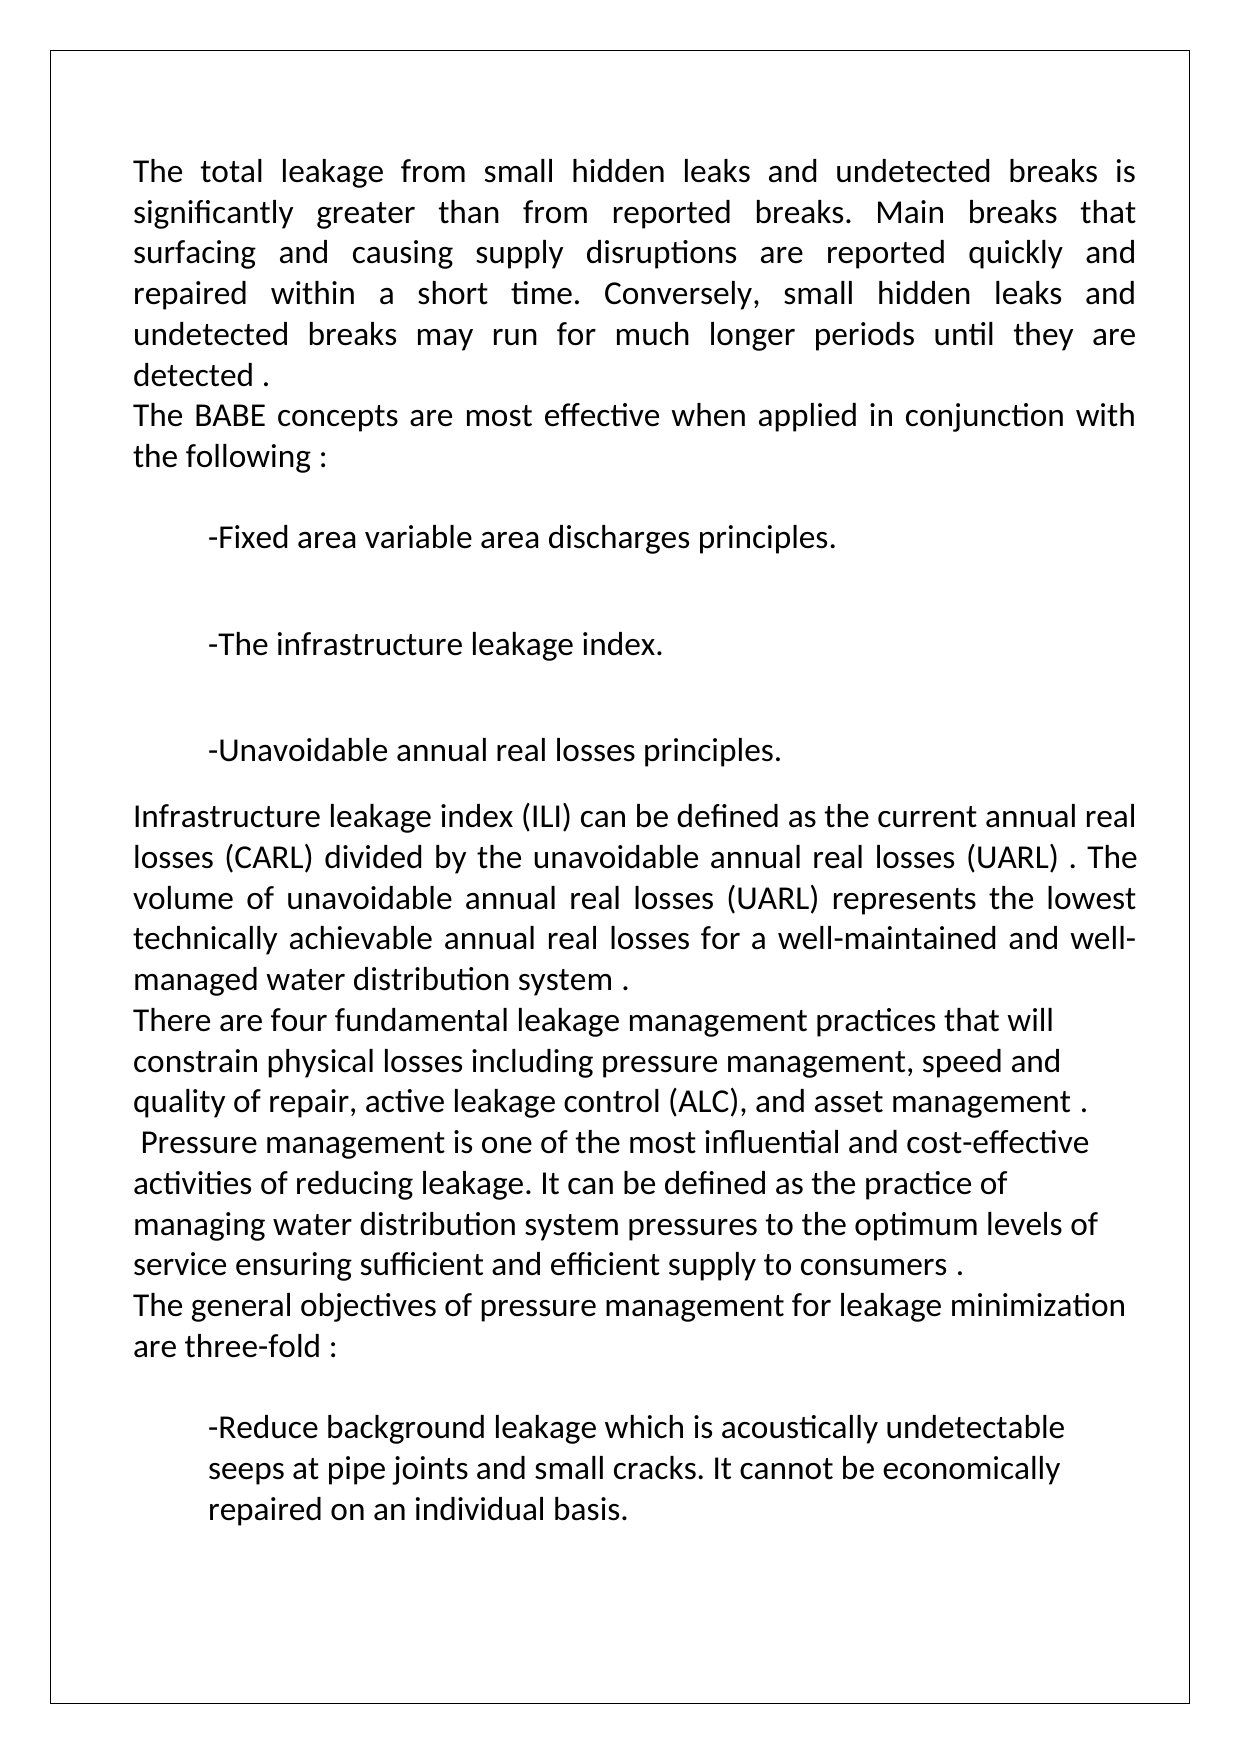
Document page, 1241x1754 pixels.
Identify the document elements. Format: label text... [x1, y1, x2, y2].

text There are four fundamental leakage management practices that will constrain physical losses including pressure management, speed and quality of repair, active leakage control (ALC), and asset management . [133, 999, 1138, 1121]
text -The infrastructure leakage index. [208, 623, 1138, 664]
text The BABE concepts are most effective when applied in conjunction with the following : [133, 394, 1138, 476]
text Infrastructure leakage index (ILI) can be defined as the current annual real losses (CARL) divided by the unavoidable annual real losses (UARL) . The volume of unavoidable annual real losses (UARL) represents the lowest technically achievable annual real losses for a well-maintained and well-managed water distribution system . [133, 795, 1138, 999]
text -Reduce background leakage which is acoustically undetectable seeps at pipe joints and small cracks. It cannot be economically repaired on an individual basis. [208, 1406, 1138, 1528]
text Pressure management is one of the most influential and cost-effective activities of reducing leakage. It can be defined as the practice of managing water distribution system pressures to the optimum levels of service ensuring sufficient and efficient supply to consumers . [133, 1121, 1138, 1284]
text The general objectives of pressure management for leakage minimization are three-fold : [133, 1284, 1138, 1365]
text The total leakage from small hidden leaks and undetected breaks is significantly greater than from reported breaks. Main breaks that surfacing and causing supply disruptions are reported quickly and repaired within a short time. Conversely, small hidden leaks and undetected breaks may run for much longer periods until they are detected . [133, 150, 1138, 394]
text -Fixed area variable area discharges principles. [208, 517, 1138, 557]
text -Unavoidable annual real losses principles. [208, 729, 1138, 770]
